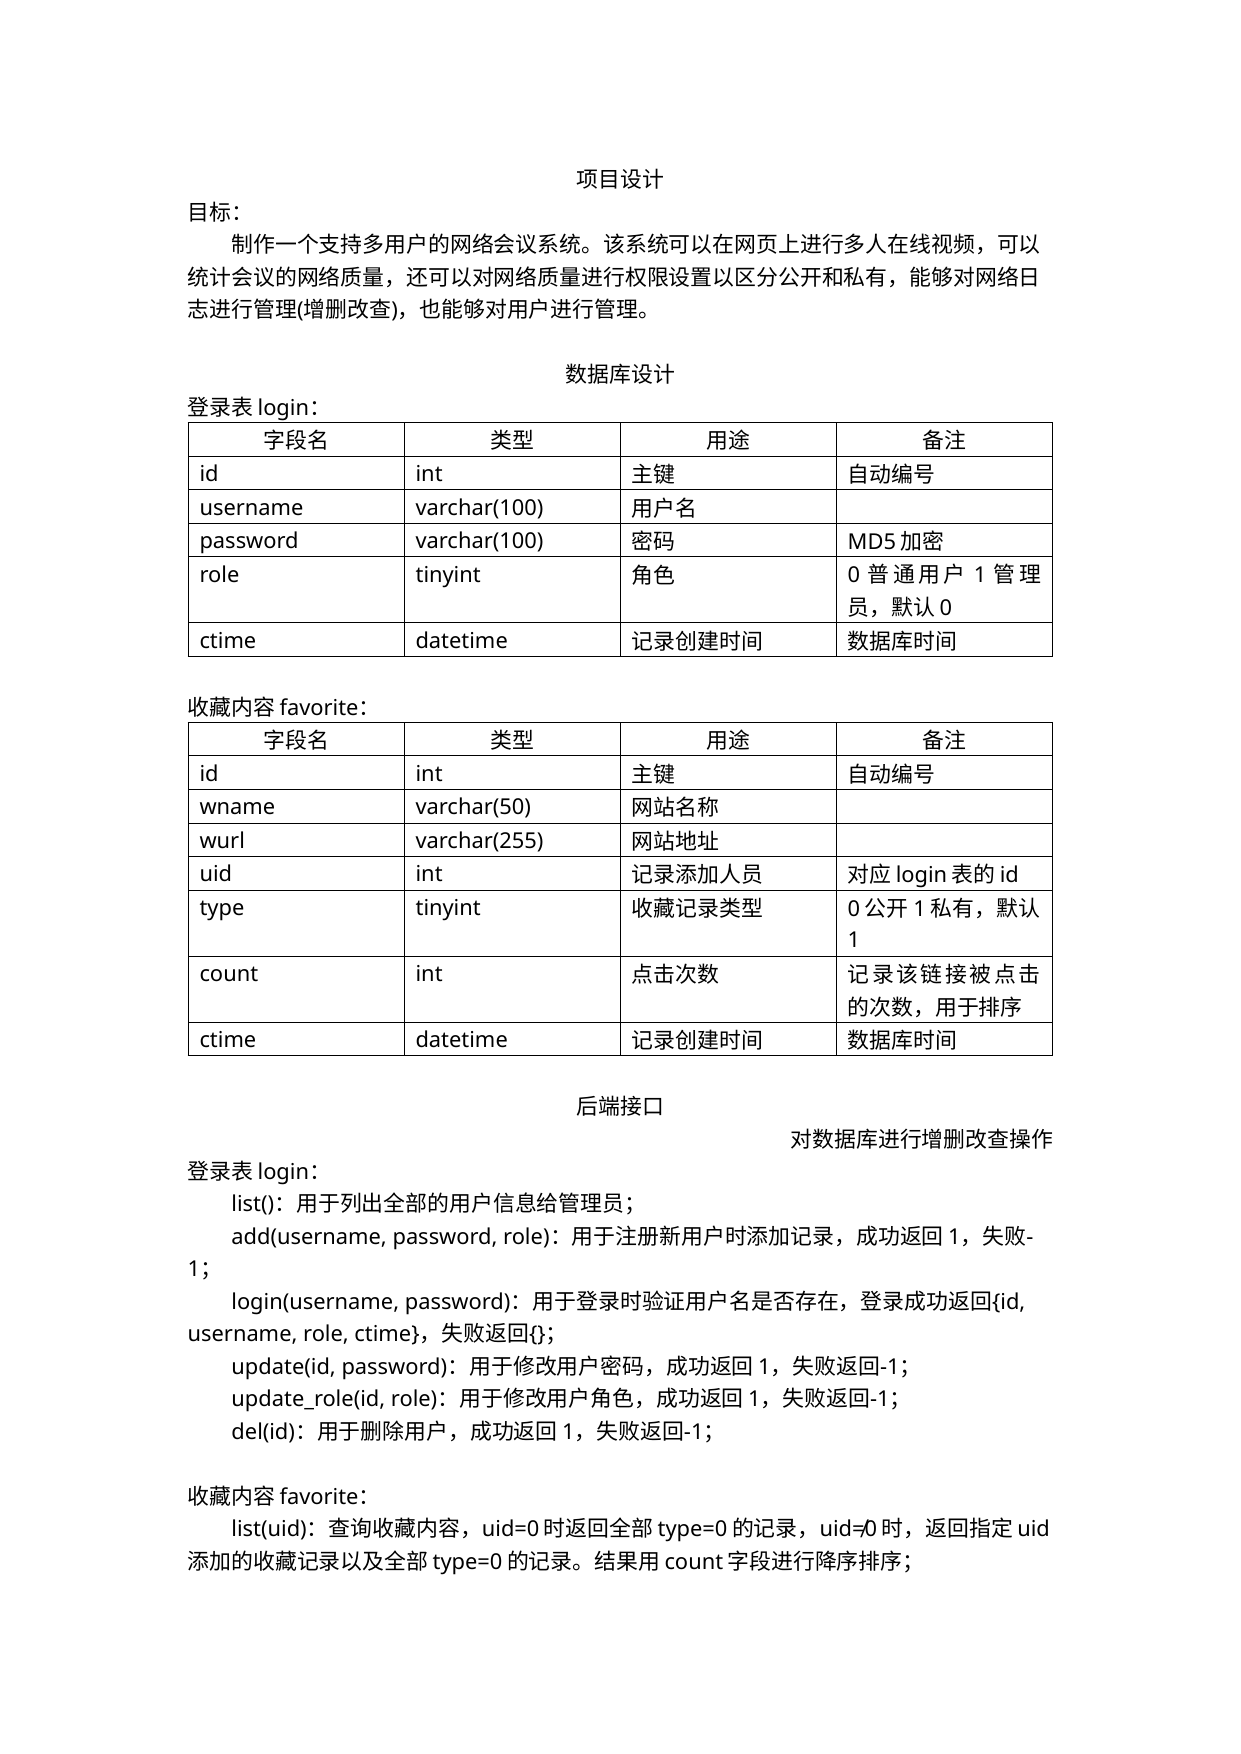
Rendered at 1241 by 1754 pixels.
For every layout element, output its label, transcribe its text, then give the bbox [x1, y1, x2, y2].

text list()：用于列出全部的用户信息给管理员； [187, 1186, 1053, 1219]
text update_role(id, role)：用于修改用户角色，成功返回1，失败返回-1； [187, 1381, 1053, 1414]
table_cell ctime [189, 623, 404, 656]
table_cell 记录创建时间 [621, 1023, 836, 1055]
table_cell int [405, 857, 620, 889]
table_cell 对应login表的id [837, 857, 1052, 889]
table_cell tinyint [405, 891, 620, 956]
table_cell [837, 490, 1052, 523]
text 项目设计 [187, 162, 1053, 194]
table_cell 用户名 [621, 490, 836, 523]
table_header 类型 [405, 423, 620, 456]
text 数据库设计 [187, 357, 1053, 389]
text add(username, password, role)：用于注册新用户时添加记录，成功返回1，失败-1； [187, 1219, 1053, 1284]
table_cell 角色 [621, 557, 836, 622]
table_cell password [189, 524, 404, 556]
table_header 字段名 [189, 723, 404, 755]
table_cell 收藏记录类型 [621, 891, 836, 956]
table_cell varchar(50) [405, 790, 620, 822]
table_cell id [189, 756, 404, 789]
text 登录表login： [187, 389, 1053, 422]
table_cell ctime [189, 1023, 404, 1055]
table_cell wurl [189, 824, 404, 856]
text 对数据库进行增删改查操作 [187, 1121, 1053, 1154]
text 目标： [187, 194, 1053, 227]
table_cell wname [189, 790, 404, 822]
table_cell varchar(100) [405, 490, 620, 523]
table_cell id [189, 457, 404, 489]
text login(username, password)：用于登录时验证用户名是否存在，登录成功返回{id, username, role, ctime}，失败返回{}； [187, 1284, 1053, 1349]
table_cell username [189, 490, 404, 523]
table_cell 数据库时间 [837, 1023, 1052, 1055]
table_cell type [189, 891, 404, 956]
table_cell 数据库时间 [837, 623, 1052, 656]
table_cell 网站名称 [621, 790, 836, 822]
table_header 备注 [837, 423, 1052, 456]
text 收藏内容favorite： [187, 689, 1053, 722]
table_cell 密码 [621, 524, 836, 556]
table_cell int [405, 756, 620, 789]
table_cell 记录创建时间 [621, 623, 836, 656]
table_cell 主键 [621, 457, 836, 489]
table_cell int [405, 457, 620, 489]
table_cell [837, 824, 1052, 856]
table_cell int [405, 957, 620, 1022]
table_cell 网站地址 [621, 824, 836, 856]
table_cell 记录该链接被点击的次数，用于排序 [837, 957, 1052, 1022]
table_header 类型 [405, 723, 620, 755]
text 后端接口 [187, 1089, 1053, 1121]
table_header 字段名 [189, 423, 404, 456]
table_cell tinyint [405, 557, 620, 622]
text 制作一个支持多用户的网络会议系统。该系统可以在网页上进行多人在线视频，可以统计会议的网络质量，还可以对网络质量进行权限设置以区分公开和私有，能够对网络日志进行管理(增删改查)，也能够对用户进行管理。 [187, 227, 1053, 324]
table_cell role [189, 557, 404, 622]
text del(id)：用于删除用户，成功返回1，失败返回-1； [187, 1414, 1053, 1446]
table_header 用途 [621, 723, 836, 755]
table_cell 0普通用户1管理员，默认0 [837, 557, 1052, 622]
table_cell 0公开1私有，默认1 [837, 891, 1052, 956]
table_header 备注 [837, 723, 1052, 755]
table_header 用途 [621, 423, 836, 456]
table_cell datetime [405, 623, 620, 656]
table_cell varchar(255) [405, 824, 620, 856]
table_cell 自动编号 [837, 756, 1052, 789]
table_cell 自动编号 [837, 457, 1052, 489]
table_cell 点击次数 [621, 957, 836, 1022]
text 登录表login： [187, 1154, 1053, 1186]
table_cell uid [189, 857, 404, 889]
table_cell 记录添加人员 [621, 857, 836, 889]
table_cell datetime [405, 1023, 620, 1055]
table_cell [837, 790, 1052, 822]
table_cell count [189, 957, 404, 1022]
text 收藏内容favorite： [187, 1479, 1053, 1511]
table_cell 主键 [621, 756, 836, 789]
text list(uid)：查询收藏内容，uid=0时返回全部type=0的记录，uid≠0时，返回指定uid添加的收藏记录以及全部type=0的记录。结果用count字段进行降序排序； [187, 1511, 1053, 1576]
text update(id, password)：用于修改用户密码，成功返回1，失败返回-1； [187, 1349, 1053, 1381]
table_cell MD5加密 [837, 524, 1052, 556]
table_cell varchar(100) [405, 524, 620, 556]
